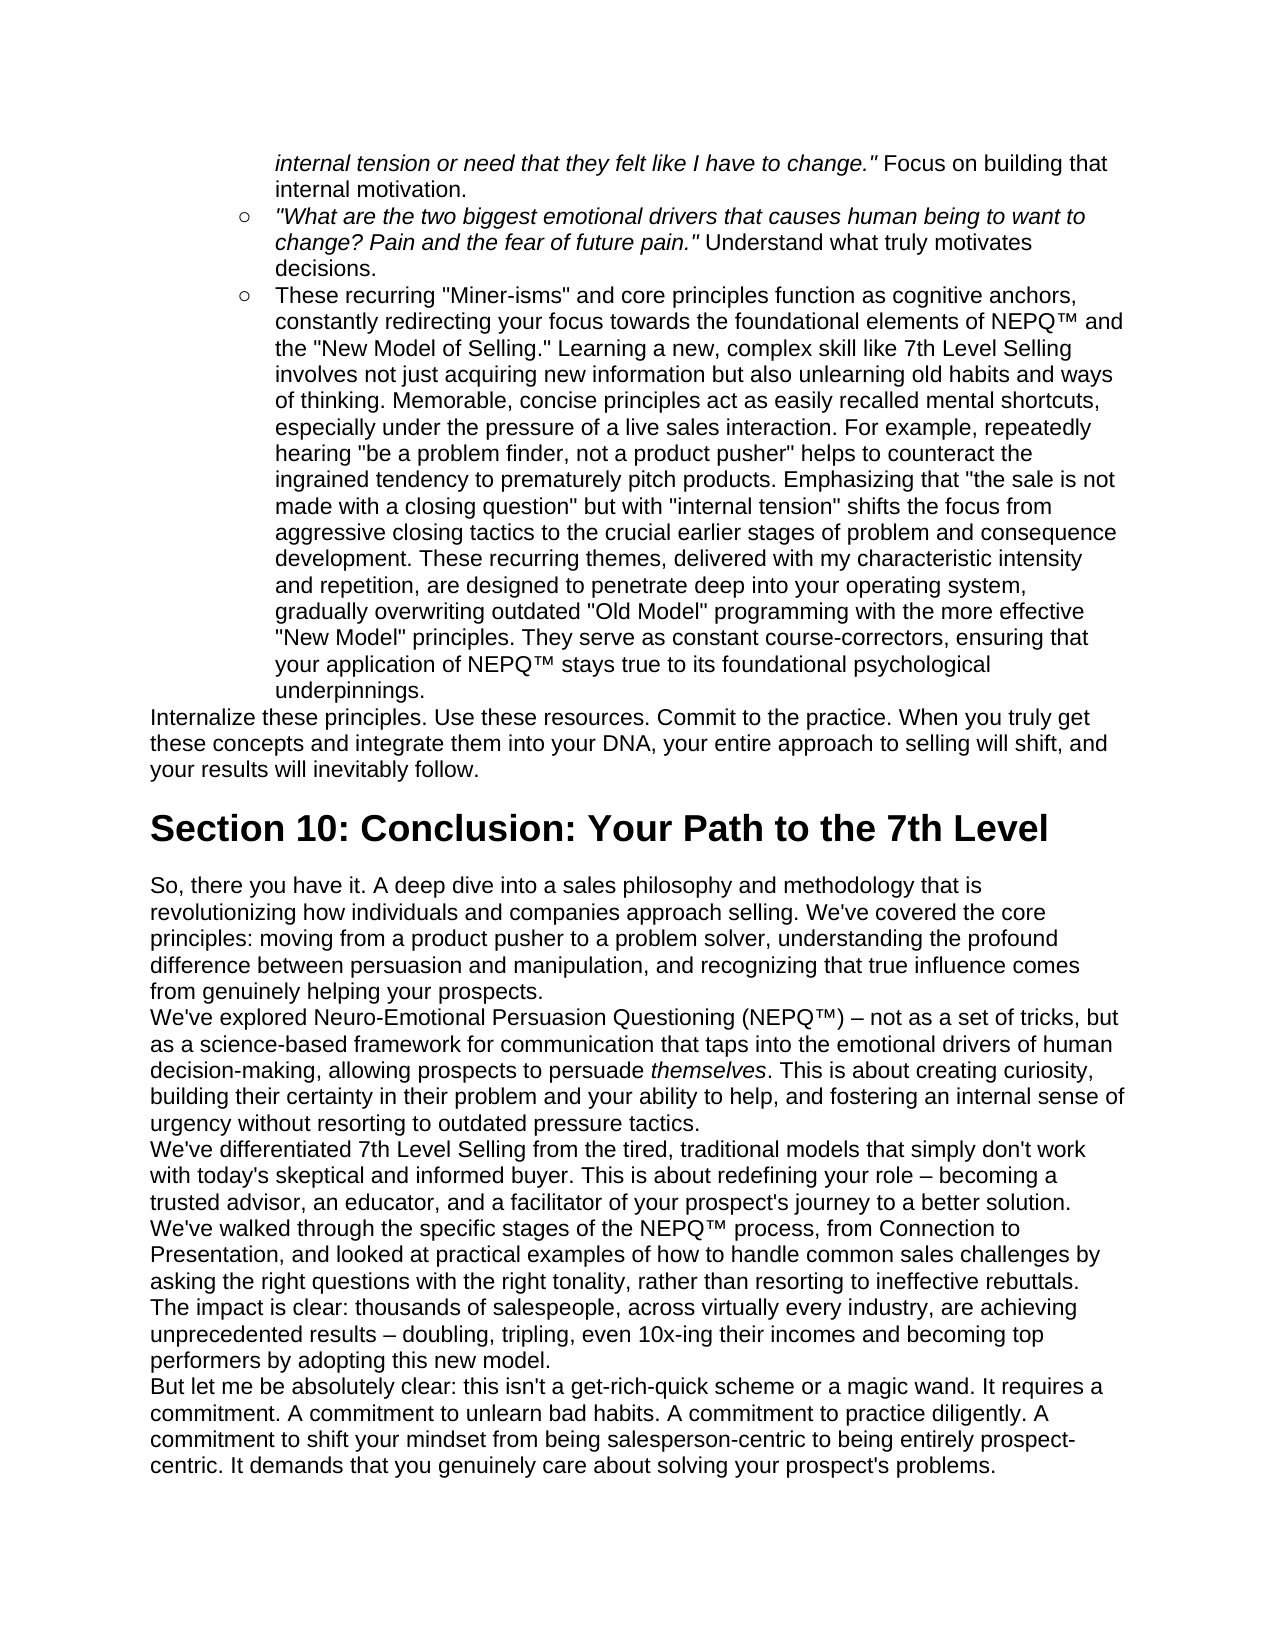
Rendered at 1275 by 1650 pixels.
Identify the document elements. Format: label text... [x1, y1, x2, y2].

text We've differentiated 7th Level Selling from the tired, traditional models that simply don't work with today's skeptical and informed buyer. This is about redefining your role – becoming a trusted advisor, an educator, and a facilitator of your prospect's journey to a better solution. [150, 1136, 1125, 1215]
text We've walked through the specific stages of the NEPQ™ process, from Connection to Presentation, and looked at practical examples of how to handle common sales challenges by asking the right questions with the right tonality, rather than resorting to ineffective rebuttals. [150, 1215, 1125, 1294]
text But let me be absolutely clear: this isn't a get-rich-quick scheme or a magic wand. It requires a commitment. A commitment to unlearn bad habits. A commitment to practice diligently. A commitment to shift your mindset from being salesperson-centric to being entirely prospect-centric. It demands that you genuinely care about solving your prospect's problems. [150, 1373, 1125, 1479]
text So, there you have it. A deep dive into a sales philosophy and methodology that is revolutionizing how individuals and companies approach selling. We've covered the core principles: moving from a product pusher to a problem solver, understanding the profound difference between persuasion and manipulation, and recognizing that true influence comes from genuinely helping your prospects. [150, 872, 1125, 1004]
text Internalize these principles. Use these resources. Commit to the practice. When you truly get these concepts and integrate them into your DNA, your entire approach to selling will shift, and your results will inevitably follow. [150, 703, 1125, 782]
text We've explored Neuro-Emotional Persuasion Questioning (NEPQ™) – not as a set of tricks, but as a science-based framework for communication that taps into the emotional drivers of human decision-making, allowing prospects to persuade themselves. This is about creating curiosity, building their certainty in their problem and your ability to help, and fostering an internal sense of urgency without resorting to outdated pressure tactics. [150, 1004, 1125, 1136]
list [237, 150, 1125, 203]
subtitle Section 10: Conclusion: Your Path to the 7th Level [150, 806, 1125, 849]
list "What are the two biggest emotional drivers that causes human being to want to change? Pain and the fear of future pain." Understand what truly motivates decisions. [237, 203, 1125, 282]
list These recurring "Miner-isms" and core principles function as cognitive anchors, constantly redirecting your focus towards the foundational elements of NEPQ™ and the "New Model of Selling." Learning a new, complex skill like 7th Level Selling involves not just acquiring new information but also unlearning old habits and ways of thinking. Memorable, concise principles act as easily recalled mental shortcuts, especially under the pressure of a live sales interaction. For example, repeatedly hearing "be a problem finder, not a product pusher" helps to counteract the ingrained tendency to prematurely pitch products. Emphasizing that "the sale is not made with a closing question" but with "internal tension" shifts the focus from aggressive closing tactics to the crucial earlier stages of problem and consequence development. These recurring themes, delivered with my characteristic intensity and repetition, are designed to penetrate deep into your operating system, gradually overwriting outdated "Old Model" programming with the more effective "New Model" principles. They serve as constant course-correctors, ensuring that your application of NEPQ™ stays true to its foundational psychological underpinnings. [237, 282, 1125, 703]
text The impact is clear: thousands of salespeople, across virtually every industry, are achieving unprecedented results – doubling, tripling, even 10x-ing their incomes and becoming top performers by adopting this new model. [150, 1294, 1125, 1373]
